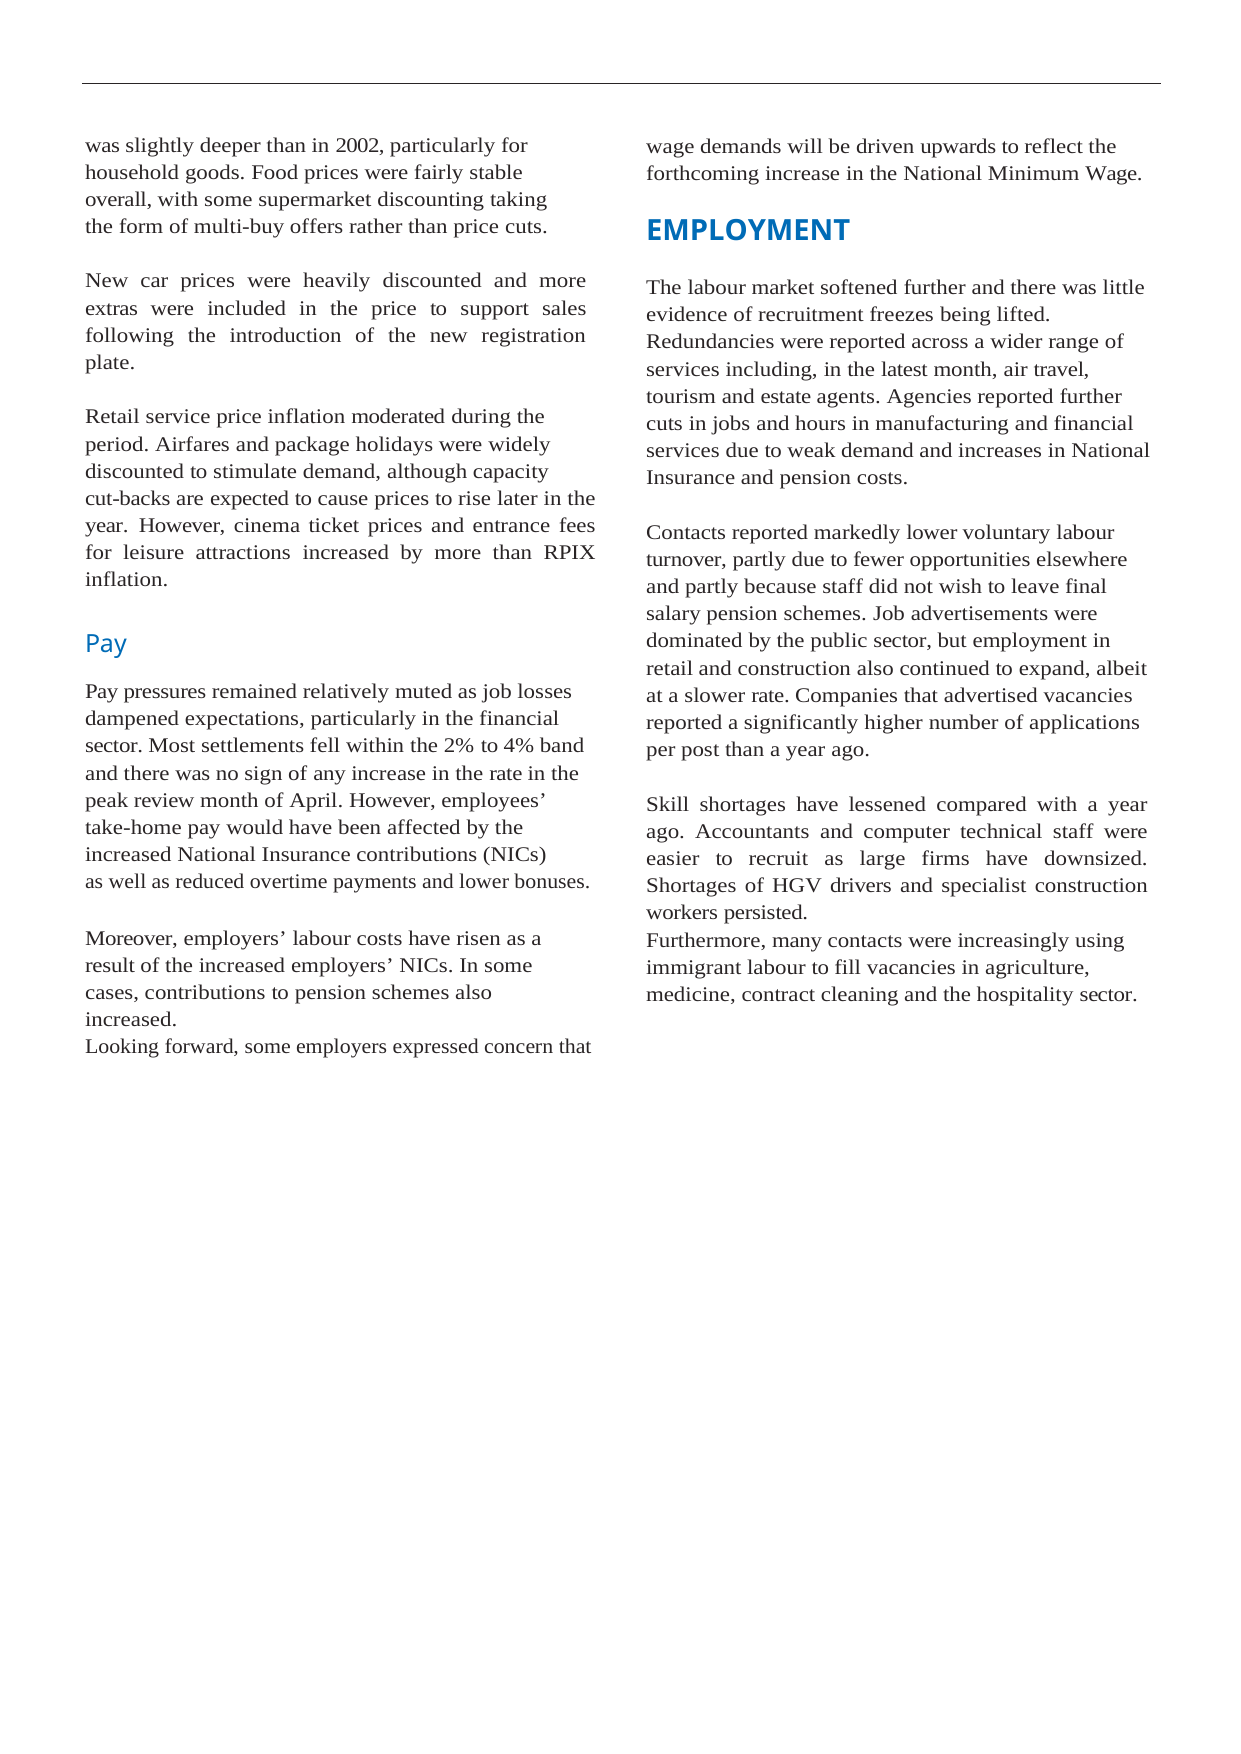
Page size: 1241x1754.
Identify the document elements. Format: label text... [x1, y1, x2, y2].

text take-home pay would have been affected by the increased National Insurance contributions (NICs) [85, 815, 549, 866]
subtitle Pay [85, 626, 599, 660]
text Retail service price inflation moderated during the period. Airfares and package holidays were widely discounted to stimulate demand, although capacity [85, 404, 578, 483]
text Furthermore, many contacts were increasingly using immigrant labour to fill vacancies in agriculture, medicine, contract cleaning and the hospitality sector. [646, 927, 1139, 1006]
text Looking forward, some employers expressed concern that [85, 1034, 599, 1058]
text cut-backs are expected to cause prices to rise later in the year. However, cinema ticket prices and entrance fees for leisure attractions increased by more than RPIX inflation. [85, 486, 596, 591]
text Contacts reported markedly lower voluntary labour turnover, partly due to fewer opportunities elsewhere and partly because staff did not wish to leave final salary pension schemes. Job advertisements were dominated by the public sector, but employment in retail and construction also continued to expand, albeit at a slower rate. Companies that advertised vacancies reported a significantly higher number of applications per post than a year ago. [646, 520, 1158, 761]
text Pay pressures remained relatively muted as job losses dampened expectations, particularly in the financial sector. Most settlements fell within the 2% to 4% band and there was no sign of any increase in the rate in the peak review month of April. However, employees’ [85, 679, 585, 812]
text Redundancies were reported across a wider range of services including, in the latest month, air travel, tourism and estate agents. Agencies reported further cuts in jobs and hours in manufacturing and financial services due to weak demand and increases in National Insurance and pension costs. [646, 329, 1155, 489]
text as well as reduced overtime payments and lower bonuses. [85, 869, 599, 893]
text The labour market softened further and there was little evidence of recruitment freezes being lifted. [646, 275, 1173, 326]
text Skill shortages have lessened compared with a year ago. Accountants and computer technical staff were easier to recruit as large firms have downsized. Shortages of HGV drivers and specialist construction workers persisted. [646, 792, 1148, 924]
text EMPLOYMENT [646, 209, 1173, 249]
text Moreover, employers’ labour costs have risen as a result of the increased employers’ NICs. In some cases, contributions to pension schemes also increased. [85, 926, 578, 1031]
text New car prices were heavily discounted and more extras were included in the price to support sales following the introduction of the new registration plate. [85, 268, 586, 374]
text was slightly deeper than in 2002, particularly for household goods. Food prices were fairly stable overall, with some supermarket discounting taking the form of multi-buy offers rather than price cuts. [85, 132, 578, 238]
text wage demands will be driven upwards to reflect the forthcoming increase in the National Minimum Wage. [646, 133, 1173, 185]
